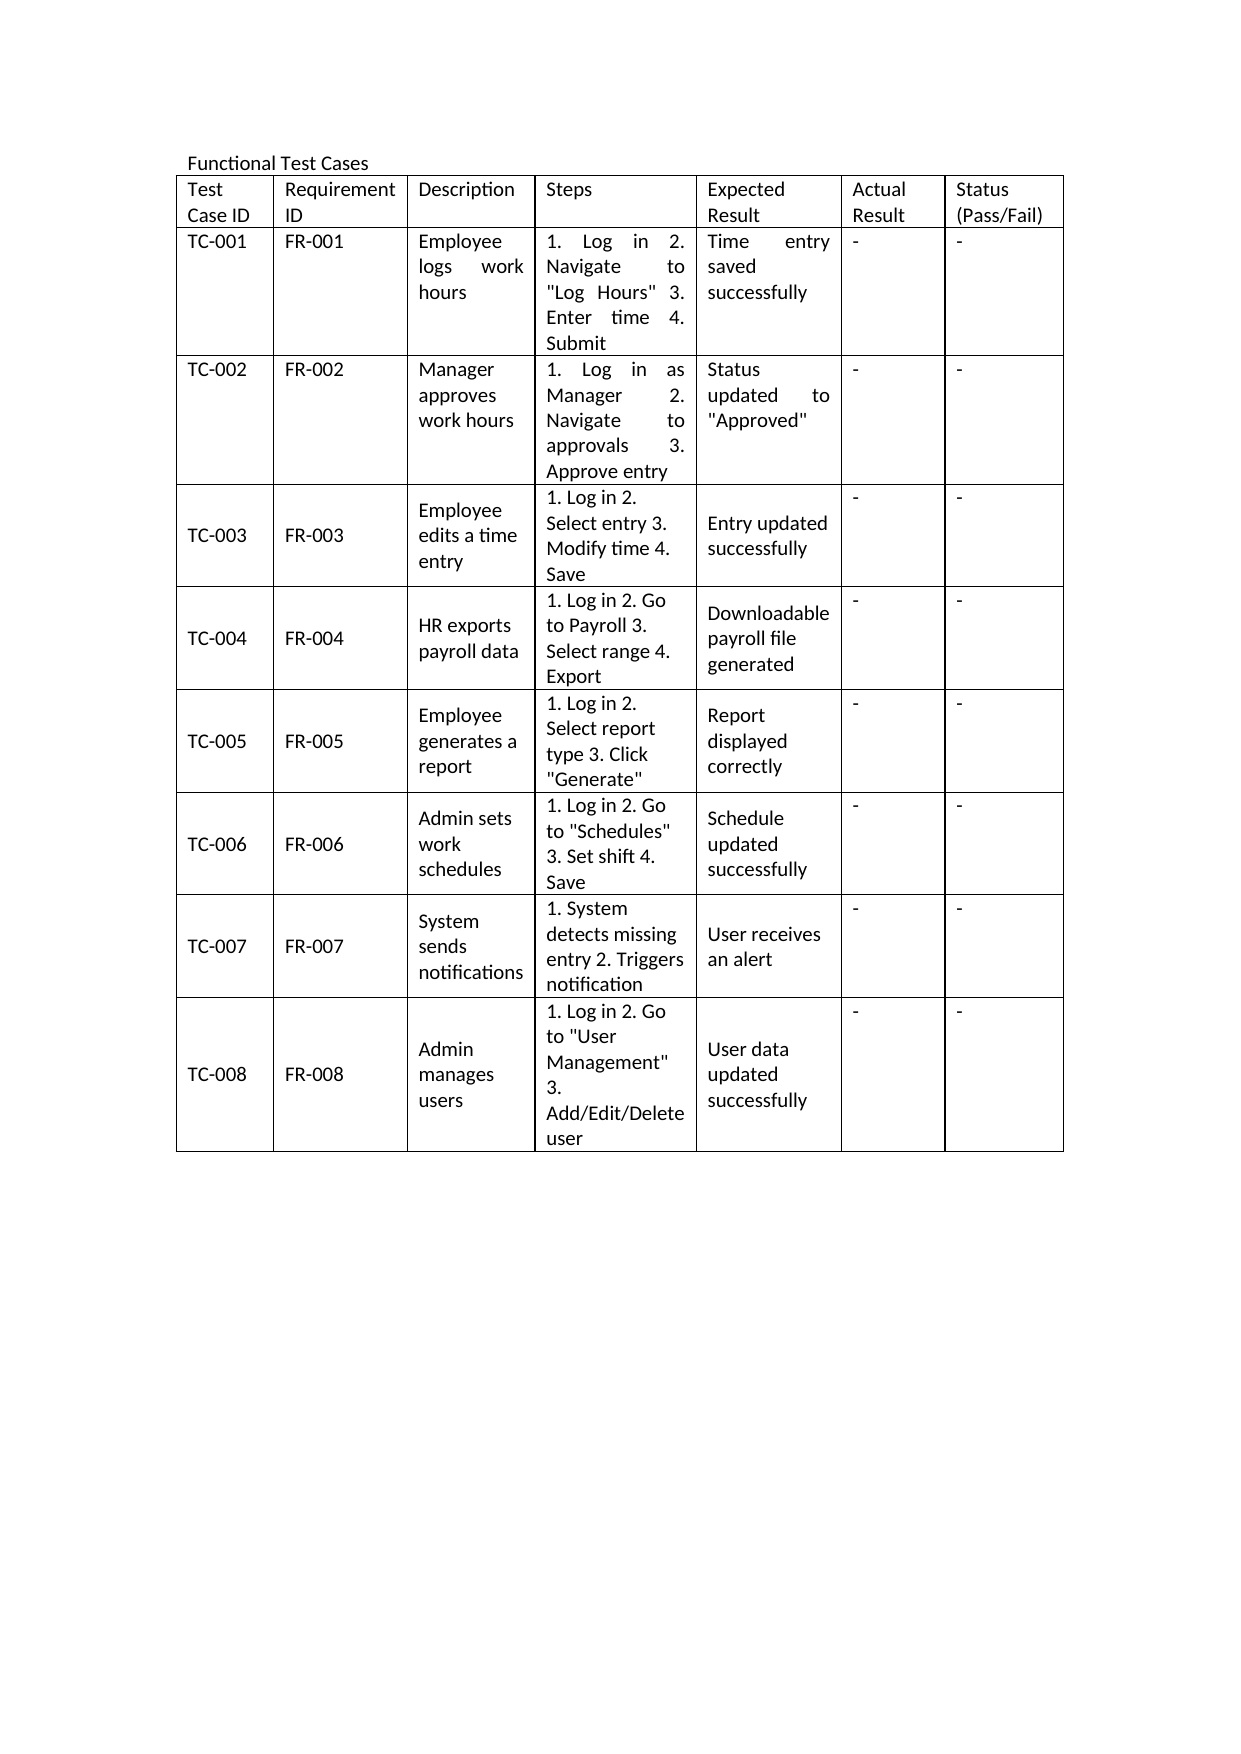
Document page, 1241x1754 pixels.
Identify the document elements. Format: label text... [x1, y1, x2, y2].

table_cell FR-004 [274, 587, 407, 689]
table_cell 1. Log in 2. Go to "Schedules" 3. Set shift 4. Save [536, 793, 696, 894]
table_cell Admin manages users [408, 998, 534, 1151]
table_cell User data updated successfully [697, 998, 841, 1151]
table_cell Employee edits a time entry [408, 485, 534, 586]
table_header Test Case ID [177, 176, 273, 227]
table_cell TC-006 [177, 793, 273, 894]
table_cell 1. Log in as Manager 2. Navigate to approvals 3. Approve entry [536, 356, 696, 483]
table_header Expected Result [697, 176, 841, 227]
table_header Steps [536, 176, 696, 227]
table_cell Employee logs work hours [408, 228, 534, 355]
table_cell User receives an alert [697, 895, 841, 997]
table_cell - [842, 356, 944, 483]
table_cell - [946, 998, 1063, 1151]
table_cell - [946, 228, 1063, 355]
table_cell System sends notifications [408, 895, 534, 997]
table_cell - [842, 485, 944, 586]
table_cell TC-002 [177, 356, 273, 483]
table_cell 1. Log in 2. Navigate to "Log Hours" 3. Enter time 4. Submit [536, 228, 696, 355]
table_cell 1. System detects missing entry 2. Triggers notification [536, 895, 696, 997]
table_cell TC-001 [177, 228, 273, 355]
table_cell Report displayed correctly [697, 690, 841, 792]
table_cell - [946, 895, 1063, 997]
table_cell FR-008 [274, 998, 407, 1151]
table_cell HR exports payroll data [408, 587, 534, 689]
table_cell FR-006 [274, 793, 407, 894]
table_cell - [842, 690, 944, 792]
table_cell - [842, 228, 944, 355]
table_cell Manager approves work hours [408, 356, 534, 483]
table_cell TC-004 [177, 587, 273, 689]
table_cell - [946, 587, 1063, 689]
table_cell - [946, 793, 1063, 894]
table_cell 1. Log in 2. Go to Payroll 3. Select range 4. Export [536, 587, 696, 689]
table_cell FR-007 [274, 895, 407, 997]
table_header Actual Result [842, 176, 944, 227]
table_cell - [946, 485, 1063, 586]
table_cell - [842, 793, 944, 894]
table_cell - [946, 356, 1063, 483]
table_cell Time entry saved successfully [697, 228, 841, 355]
table_cell Entry updated successfully [697, 485, 841, 586]
table_cell 1. Log in 2. Select entry 3. Modify time 4. Save [536, 485, 696, 586]
table_cell FR-003 [274, 485, 407, 586]
text Functional Test Cases [187, 150, 1053, 175]
table_cell 1. Log in 2. Go to "User Management" 3. Add/Edit/Delete user [536, 998, 696, 1151]
table_cell - [946, 690, 1063, 792]
table_cell TC-008 [177, 998, 273, 1151]
table_header Requirement ID [274, 176, 407, 227]
table_cell FR-005 [274, 690, 407, 792]
table_cell Admin sets work schedules [408, 793, 534, 894]
table_cell Downloadable payroll file generated [697, 587, 841, 689]
table_cell TC-007 [177, 895, 273, 997]
table_cell Employee generates a report [408, 690, 534, 792]
table_cell TC-005 [177, 690, 273, 792]
table_header Status (Pass/Fail) [946, 176, 1063, 227]
table_header Description [408, 176, 534, 227]
table_cell FR-001 [274, 228, 407, 355]
table_cell - [842, 895, 944, 997]
table_cell TC-003 [177, 485, 273, 586]
table_cell 1. Log in 2. Select report type 3. Click "Generate" [536, 690, 696, 792]
table_cell - [842, 998, 944, 1151]
table_cell Schedule updated successfully [697, 793, 841, 894]
table_cell Status updated to "Approved" [697, 356, 841, 483]
table_cell FR-002 [274, 356, 407, 483]
table_cell - [842, 587, 944, 689]
